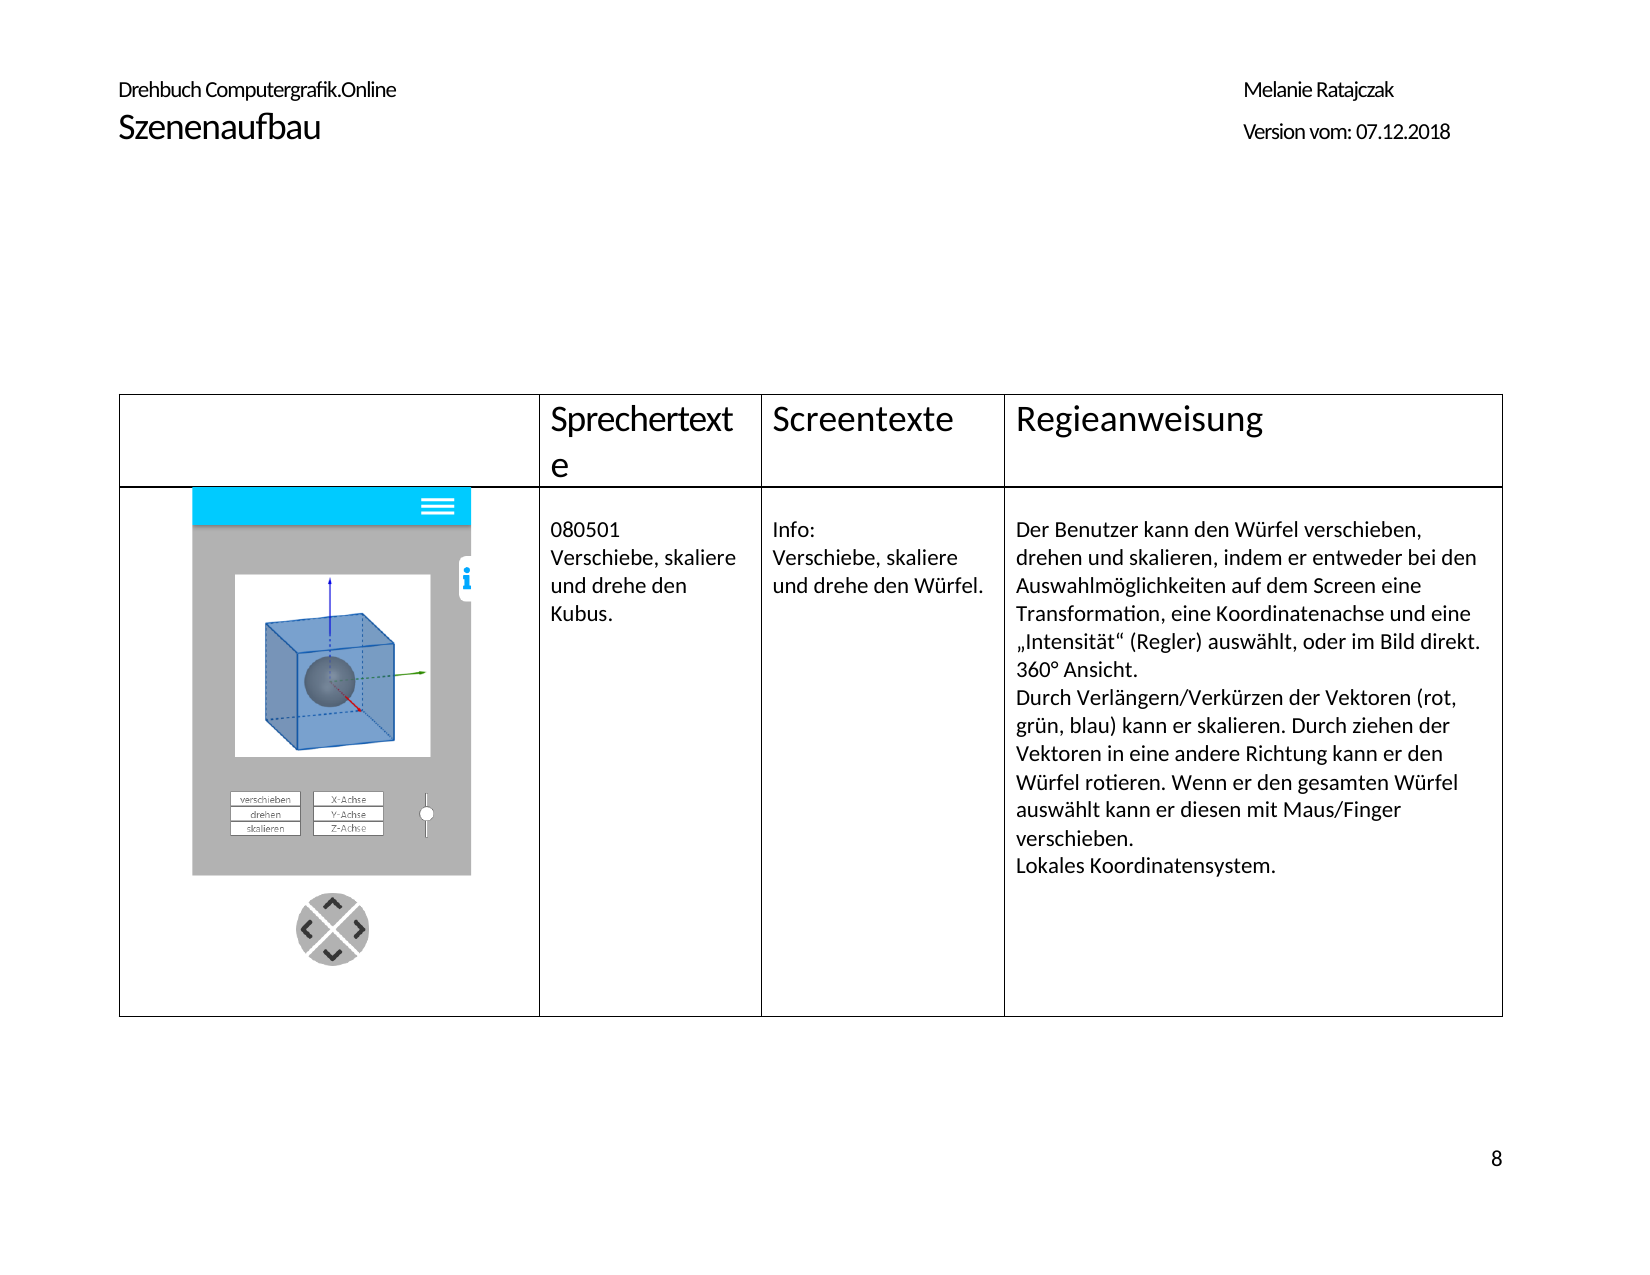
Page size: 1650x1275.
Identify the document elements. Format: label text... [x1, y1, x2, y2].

table_header Sprechertexte [540, 395, 761, 486]
table_header [120, 395, 539, 486]
picture [192, 526, 472, 984]
table_cell [120, 488, 539, 1016]
table_header Regieanweisung [1005, 395, 1502, 486]
table_cell 080501 Verschiebe, skaliere und drehe den Kubus. [540, 488, 761, 1016]
table_cell Der Benutzer kann den Würfel verschieben, drehen und skalieren, indem er entweder bei den Auswahlmöglichkeiten auf dem Screen eine Transformation, eine Koordinatenachse und eine „Intensität“ (Regler) auswählt, oder im Bild direkt. 360° Ansicht. Durch Verlängern/Verkürzen der Vektoren (rot, grün, blau) kann er skalieren. Durch ziehen der Vektoren in eine andere Richtung kann er den Würfel rotieren. Wenn er den gesamten Würfel auswählt kann er diesen mit Maus/Finger verschieben. Lokales Koordinatensystem. [1005, 488, 1502, 1016]
table_header Screentexte [762, 395, 1004, 486]
table_cell Info: Verschiebe, skaliere und drehe den Würfel. [762, 488, 1004, 1016]
